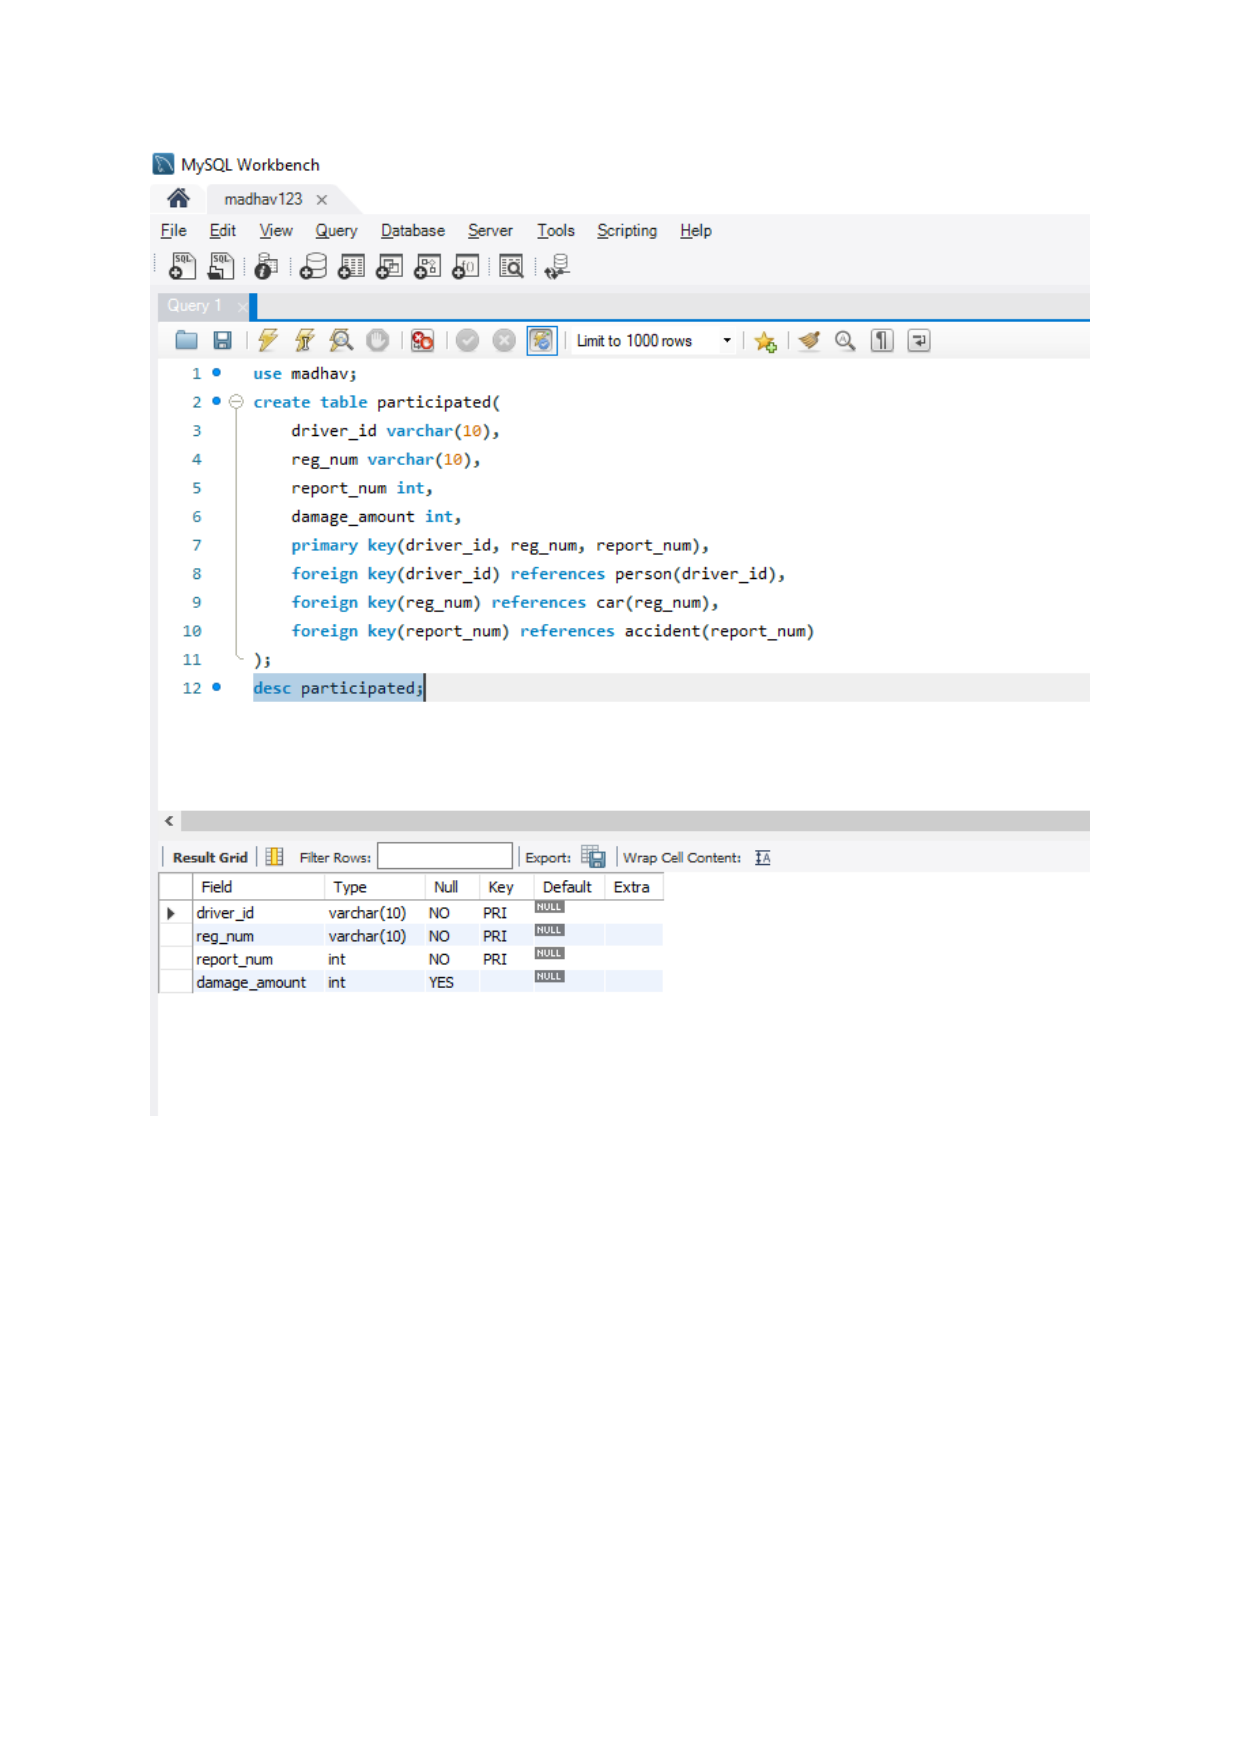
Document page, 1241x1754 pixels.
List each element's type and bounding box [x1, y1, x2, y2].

picture [150, 149, 1090, 1116]
